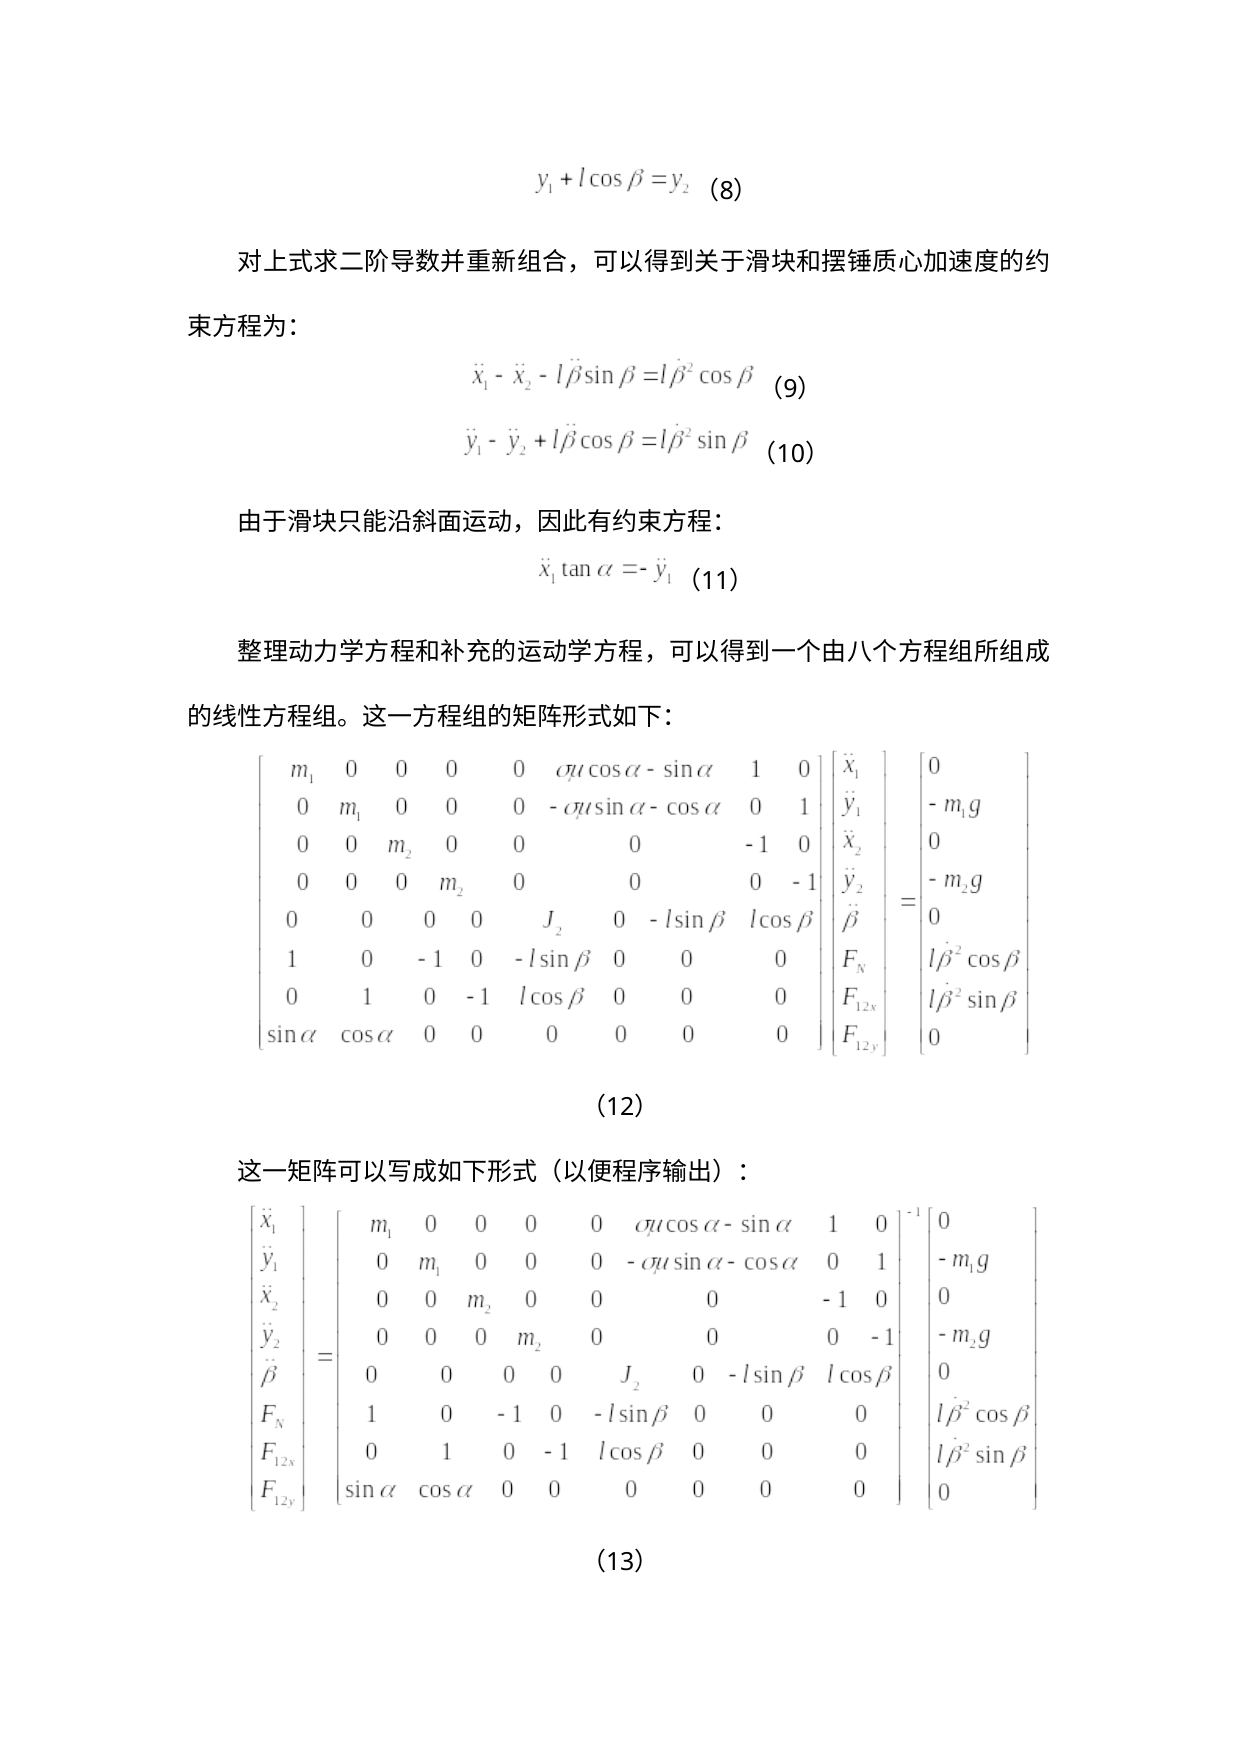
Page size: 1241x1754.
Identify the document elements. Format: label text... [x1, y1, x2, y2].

text （9） [187, 357, 1053, 422]
text 整理动力学方程和补充的运动学方程，可以得到一个由八个方程组所组成的线性方程组。这一方程组的矩阵形式如下： [187, 617, 1053, 747]
text （13） [187, 1202, 1053, 1592]
text （10） [187, 422, 1053, 487]
text （12） [187, 747, 1053, 1137]
text 由于滑块只能沿斜面运动，因此有约束方程： [187, 487, 1053, 552]
text 对上式求二阶导数并重新组合，可以得到关于滑块和摆锤质心加速度的约束方程为： [187, 227, 1053, 357]
text （11） [187, 552, 1053, 617]
text 这一矩阵可以写成如下形式（以便程序输出）： [187, 1137, 1053, 1202]
text （8） [187, 162, 1053, 227]
